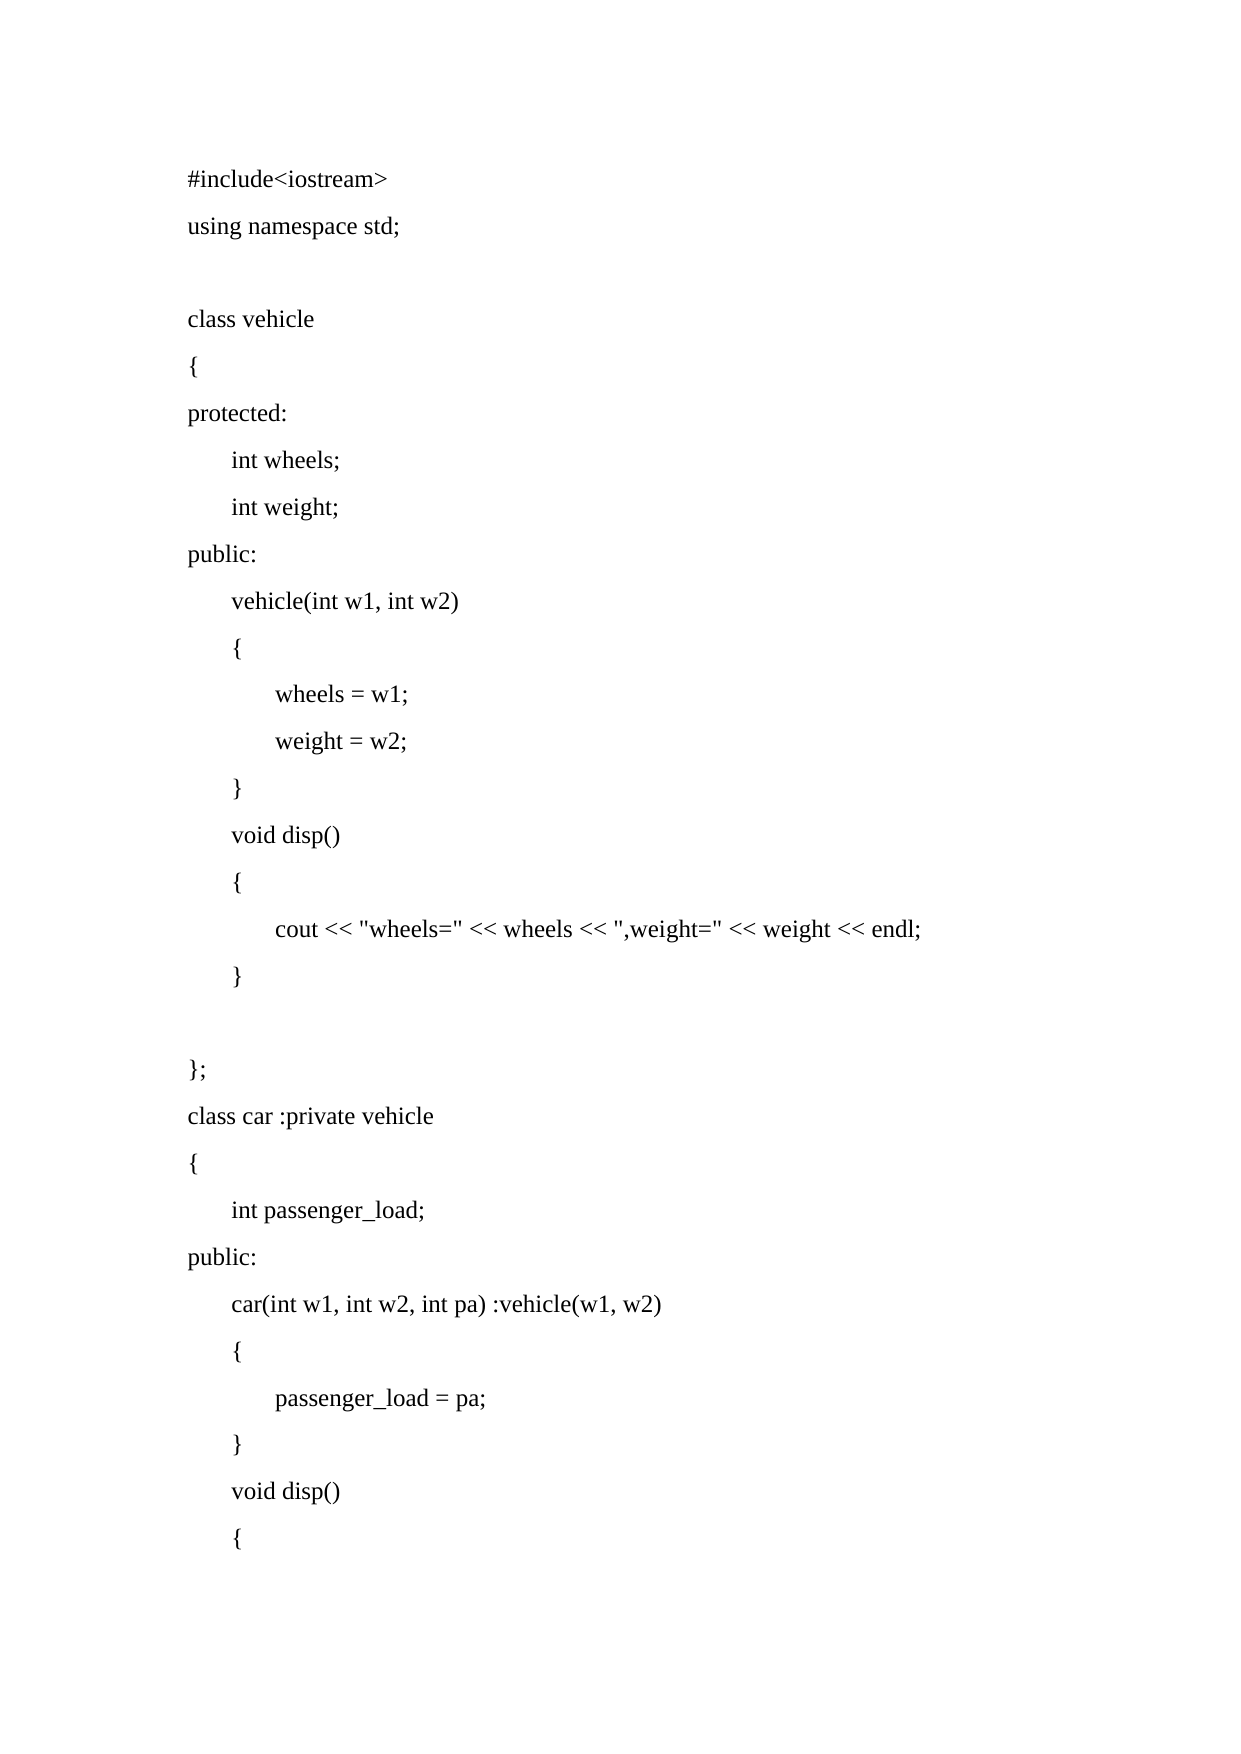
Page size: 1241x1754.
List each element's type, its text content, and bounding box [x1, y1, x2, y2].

text }; [187, 1053, 1053, 1085]
text { [187, 1334, 1053, 1366]
text class car :private vehicle [187, 1099, 1053, 1132]
text public: [187, 1240, 1053, 1273]
text } [187, 1428, 1053, 1460]
text { [187, 349, 1053, 382]
text } [187, 959, 1053, 991]
text weight = w2; [187, 724, 1053, 757]
text int wheels; [187, 443, 1053, 476]
text cout << "wheels=" << wheels << ",weight=" << weight << endl; [187, 912, 1053, 944]
text } [187, 771, 1053, 804]
text vehicle(int w1, int w2) [187, 584, 1053, 616]
text { [187, 1521, 1053, 1554]
text passenger_load = pa; [187, 1381, 1053, 1413]
text class vehicle [187, 303, 1053, 335]
text { [187, 631, 1053, 663]
text void disp() [187, 1474, 1053, 1507]
text wheels = w1; [187, 678, 1053, 710]
text car(int w1, int w2, int pa) :vehicle(w1, w2) [187, 1287, 1053, 1319]
text void disp() [187, 818, 1053, 851]
text public: [187, 537, 1053, 569]
text { [187, 865, 1053, 898]
text using namespace std; [187, 209, 1053, 241]
text int passenger_load; [187, 1193, 1053, 1226]
text protected: [187, 396, 1053, 429]
text #include<iostream> [187, 162, 1053, 194]
text { [187, 1146, 1053, 1179]
text int weight; [187, 490, 1053, 523]
